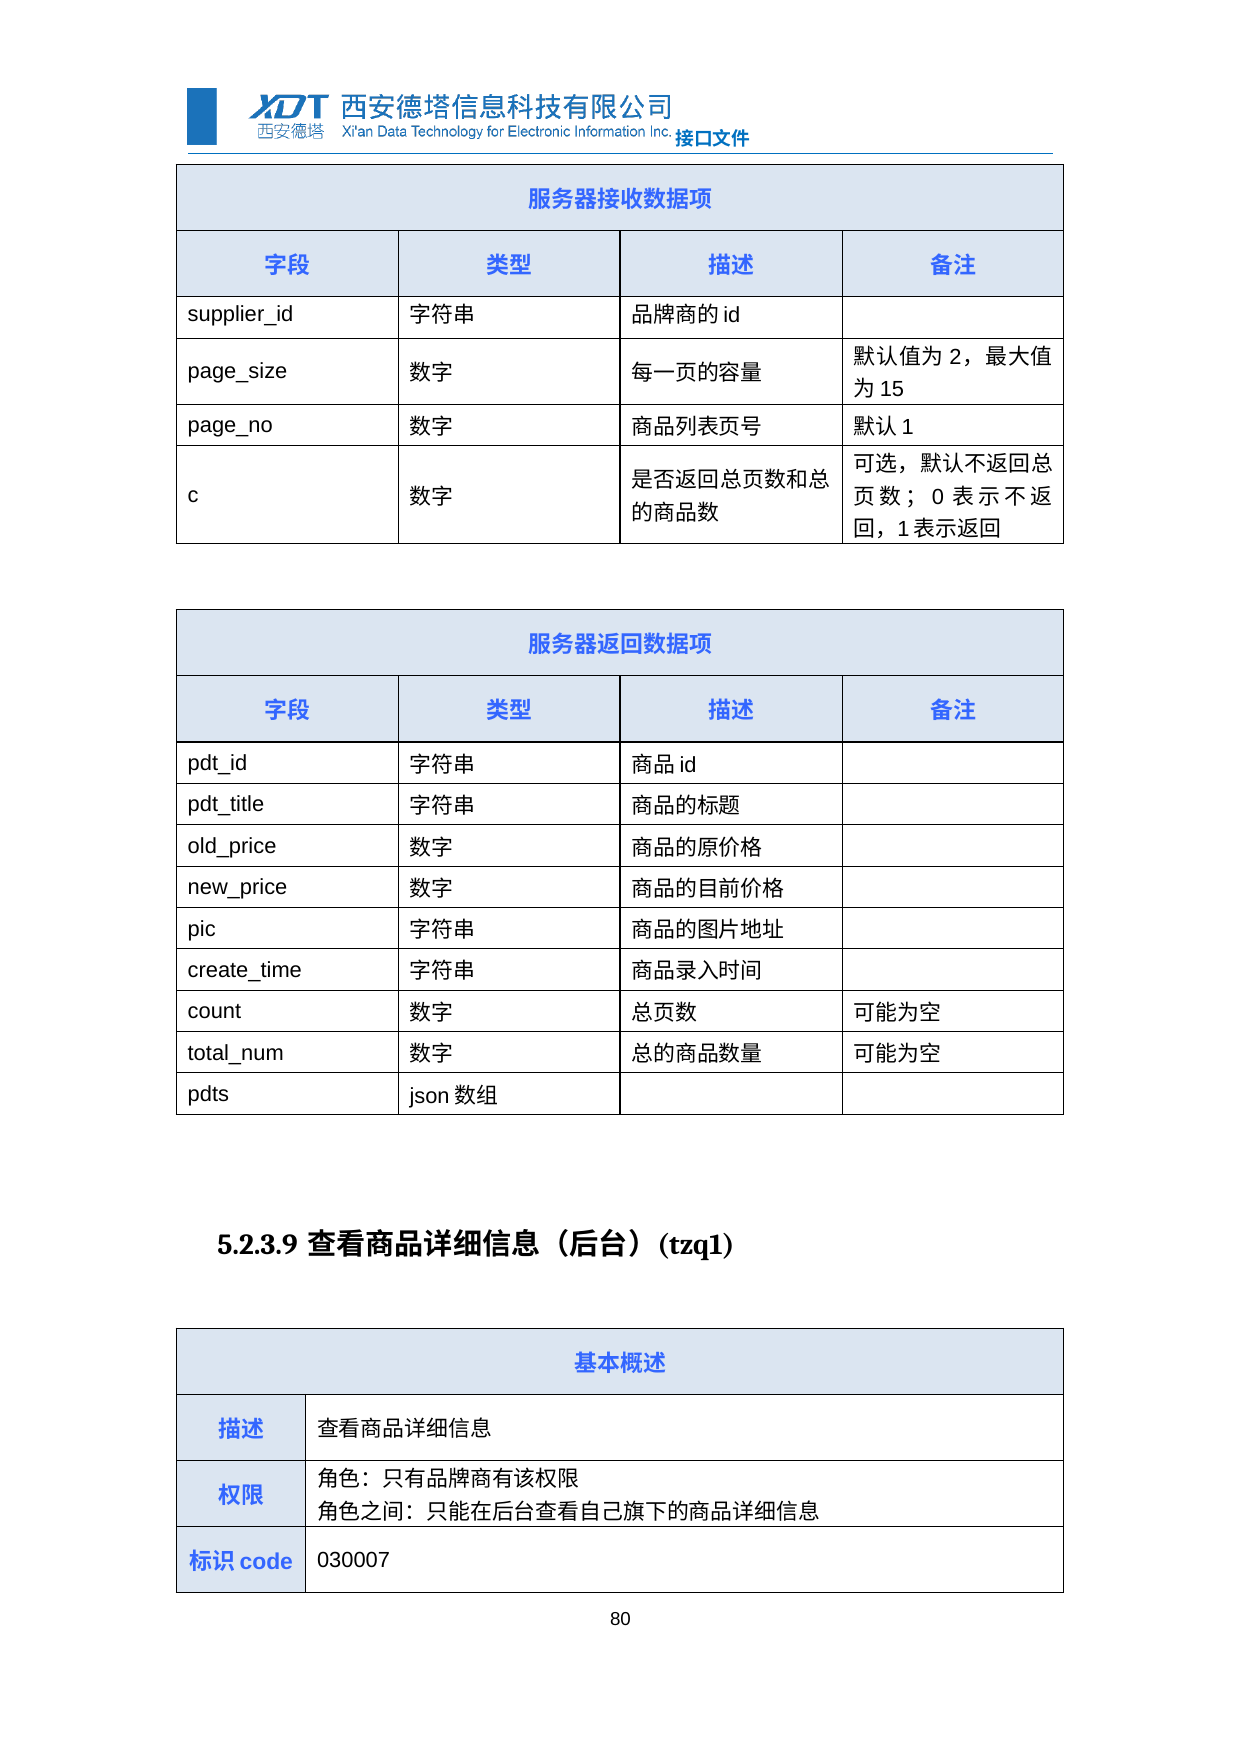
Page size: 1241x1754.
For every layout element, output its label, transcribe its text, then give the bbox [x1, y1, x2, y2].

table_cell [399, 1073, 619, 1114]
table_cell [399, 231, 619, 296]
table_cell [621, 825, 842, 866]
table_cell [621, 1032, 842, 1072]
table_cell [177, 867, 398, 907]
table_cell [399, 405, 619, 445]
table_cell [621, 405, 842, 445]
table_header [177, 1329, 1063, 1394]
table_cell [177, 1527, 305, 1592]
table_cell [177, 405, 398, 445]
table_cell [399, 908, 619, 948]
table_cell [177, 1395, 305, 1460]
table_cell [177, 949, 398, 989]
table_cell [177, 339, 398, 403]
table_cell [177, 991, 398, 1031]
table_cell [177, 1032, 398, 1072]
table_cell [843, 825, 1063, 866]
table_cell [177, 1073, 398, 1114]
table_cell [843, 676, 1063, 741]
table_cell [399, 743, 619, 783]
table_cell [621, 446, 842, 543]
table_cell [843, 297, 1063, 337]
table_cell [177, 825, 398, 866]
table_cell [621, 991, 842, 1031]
picture [187, 88, 676, 145]
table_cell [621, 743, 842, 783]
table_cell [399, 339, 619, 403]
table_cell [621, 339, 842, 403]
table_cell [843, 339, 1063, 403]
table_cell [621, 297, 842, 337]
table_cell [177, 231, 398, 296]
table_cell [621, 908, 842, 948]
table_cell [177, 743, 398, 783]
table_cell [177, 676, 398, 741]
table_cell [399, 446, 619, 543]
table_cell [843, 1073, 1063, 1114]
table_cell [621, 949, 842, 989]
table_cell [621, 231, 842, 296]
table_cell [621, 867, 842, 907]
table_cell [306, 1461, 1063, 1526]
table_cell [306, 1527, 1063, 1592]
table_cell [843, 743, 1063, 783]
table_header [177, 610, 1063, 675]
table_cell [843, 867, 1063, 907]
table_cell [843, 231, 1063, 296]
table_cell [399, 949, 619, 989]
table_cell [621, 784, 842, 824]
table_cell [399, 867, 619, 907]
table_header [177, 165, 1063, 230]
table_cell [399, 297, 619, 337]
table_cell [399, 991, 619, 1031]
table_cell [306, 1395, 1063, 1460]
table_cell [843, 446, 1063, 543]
subtitle 查看商品详细信息（后台）(tzq1) [217, 1209, 1053, 1274]
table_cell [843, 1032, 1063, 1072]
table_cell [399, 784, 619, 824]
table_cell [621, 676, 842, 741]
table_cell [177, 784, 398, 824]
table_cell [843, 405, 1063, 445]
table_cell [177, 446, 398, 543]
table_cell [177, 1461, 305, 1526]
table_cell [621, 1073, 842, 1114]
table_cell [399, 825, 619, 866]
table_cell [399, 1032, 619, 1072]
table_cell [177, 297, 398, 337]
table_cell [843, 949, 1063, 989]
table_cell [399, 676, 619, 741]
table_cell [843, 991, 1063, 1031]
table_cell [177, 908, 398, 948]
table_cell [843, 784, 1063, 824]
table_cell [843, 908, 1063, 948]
